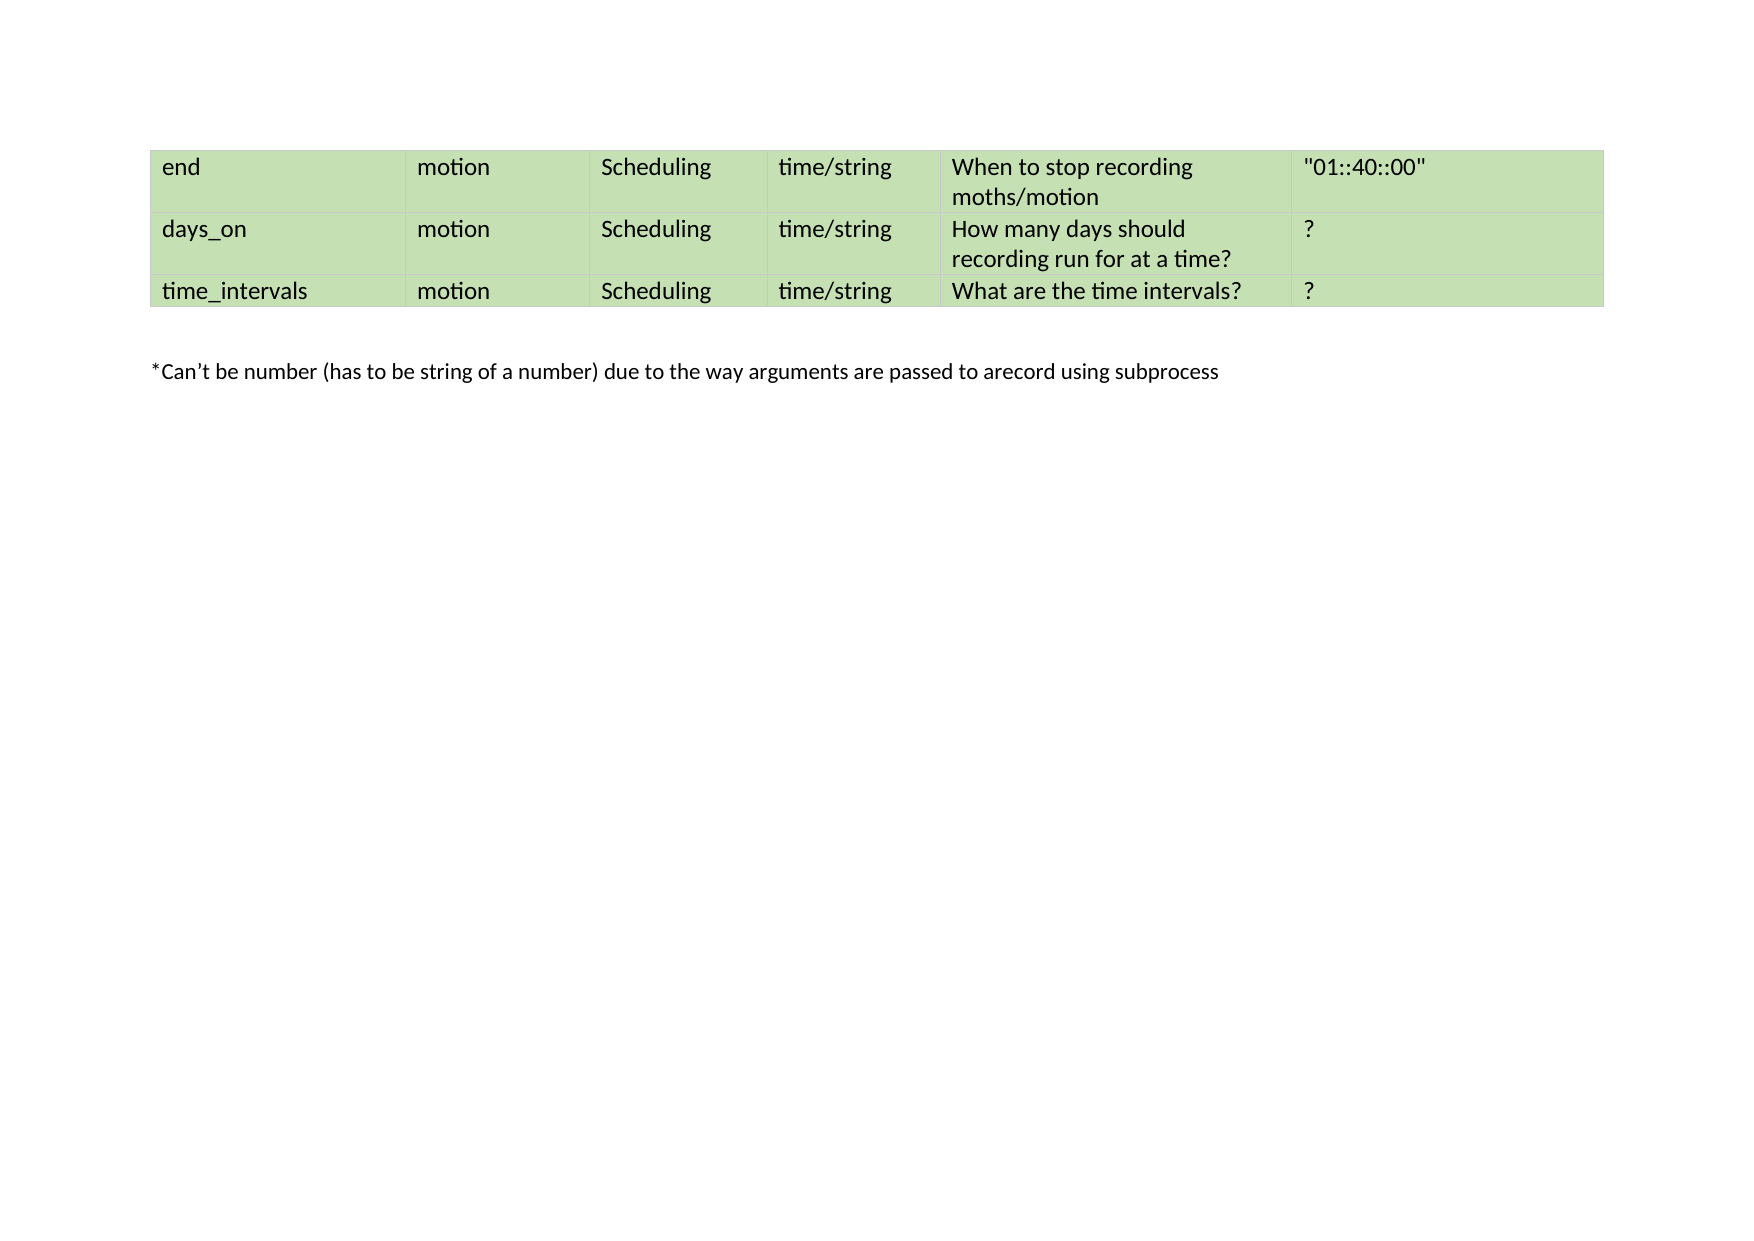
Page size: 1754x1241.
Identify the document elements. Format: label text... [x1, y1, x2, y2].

table_cell time_intervals [151, 275, 405, 306]
table_cell days_on [151, 213, 405, 274]
table_cell motion [406, 213, 589, 274]
table_cell end [151, 151, 405, 212]
table_cell "01::40::00" [1292, 151, 1603, 212]
table_cell When to stop recording moths/motion [941, 151, 1291, 212]
table_cell time/string [768, 275, 940, 306]
table_cell motion [406, 275, 589, 306]
table_cell Scheduling [590, 275, 767, 306]
table_cell How many days should recording run for at a time? [941, 213, 1291, 274]
text *Can’t be number (has to be string of a number) due to the way arguments are passed to arecord using subprocess [150, 357, 1604, 385]
table_cell What are the time intervals? [941, 275, 1291, 306]
table_cell ? [1292, 275, 1603, 306]
table_cell time/string [768, 151, 940, 212]
table_cell Scheduling [590, 213, 767, 274]
table_cell motion [406, 151, 589, 212]
table_cell time/string [768, 213, 940, 274]
table_cell Scheduling [590, 151, 767, 212]
table_cell ? [1292, 213, 1603, 274]
